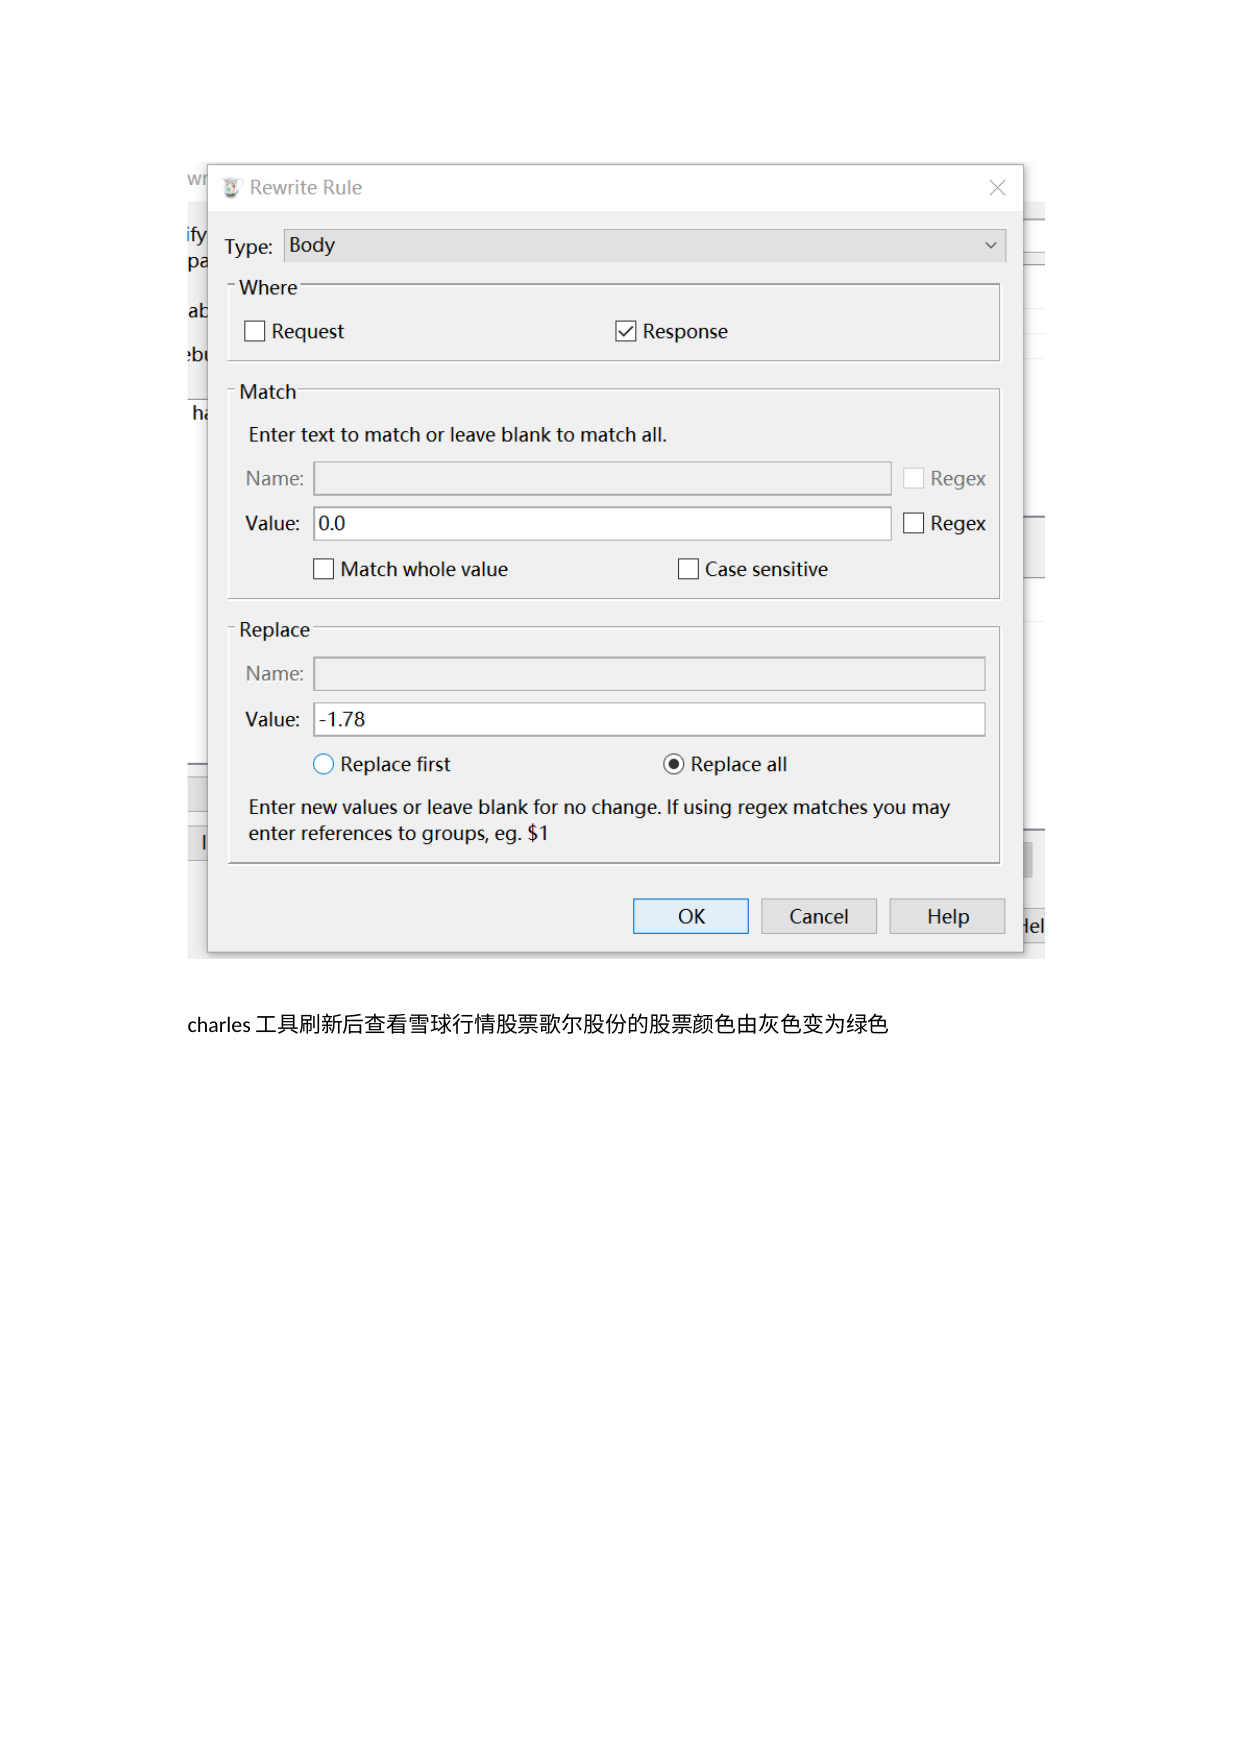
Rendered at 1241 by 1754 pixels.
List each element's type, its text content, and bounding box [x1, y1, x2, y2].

picture [187, 162, 1045, 959]
text charles工具刷新后查看雪球行情股票歌尔股份的股票颜色由灰色变为绿色 [187, 1007, 1053, 1039]
